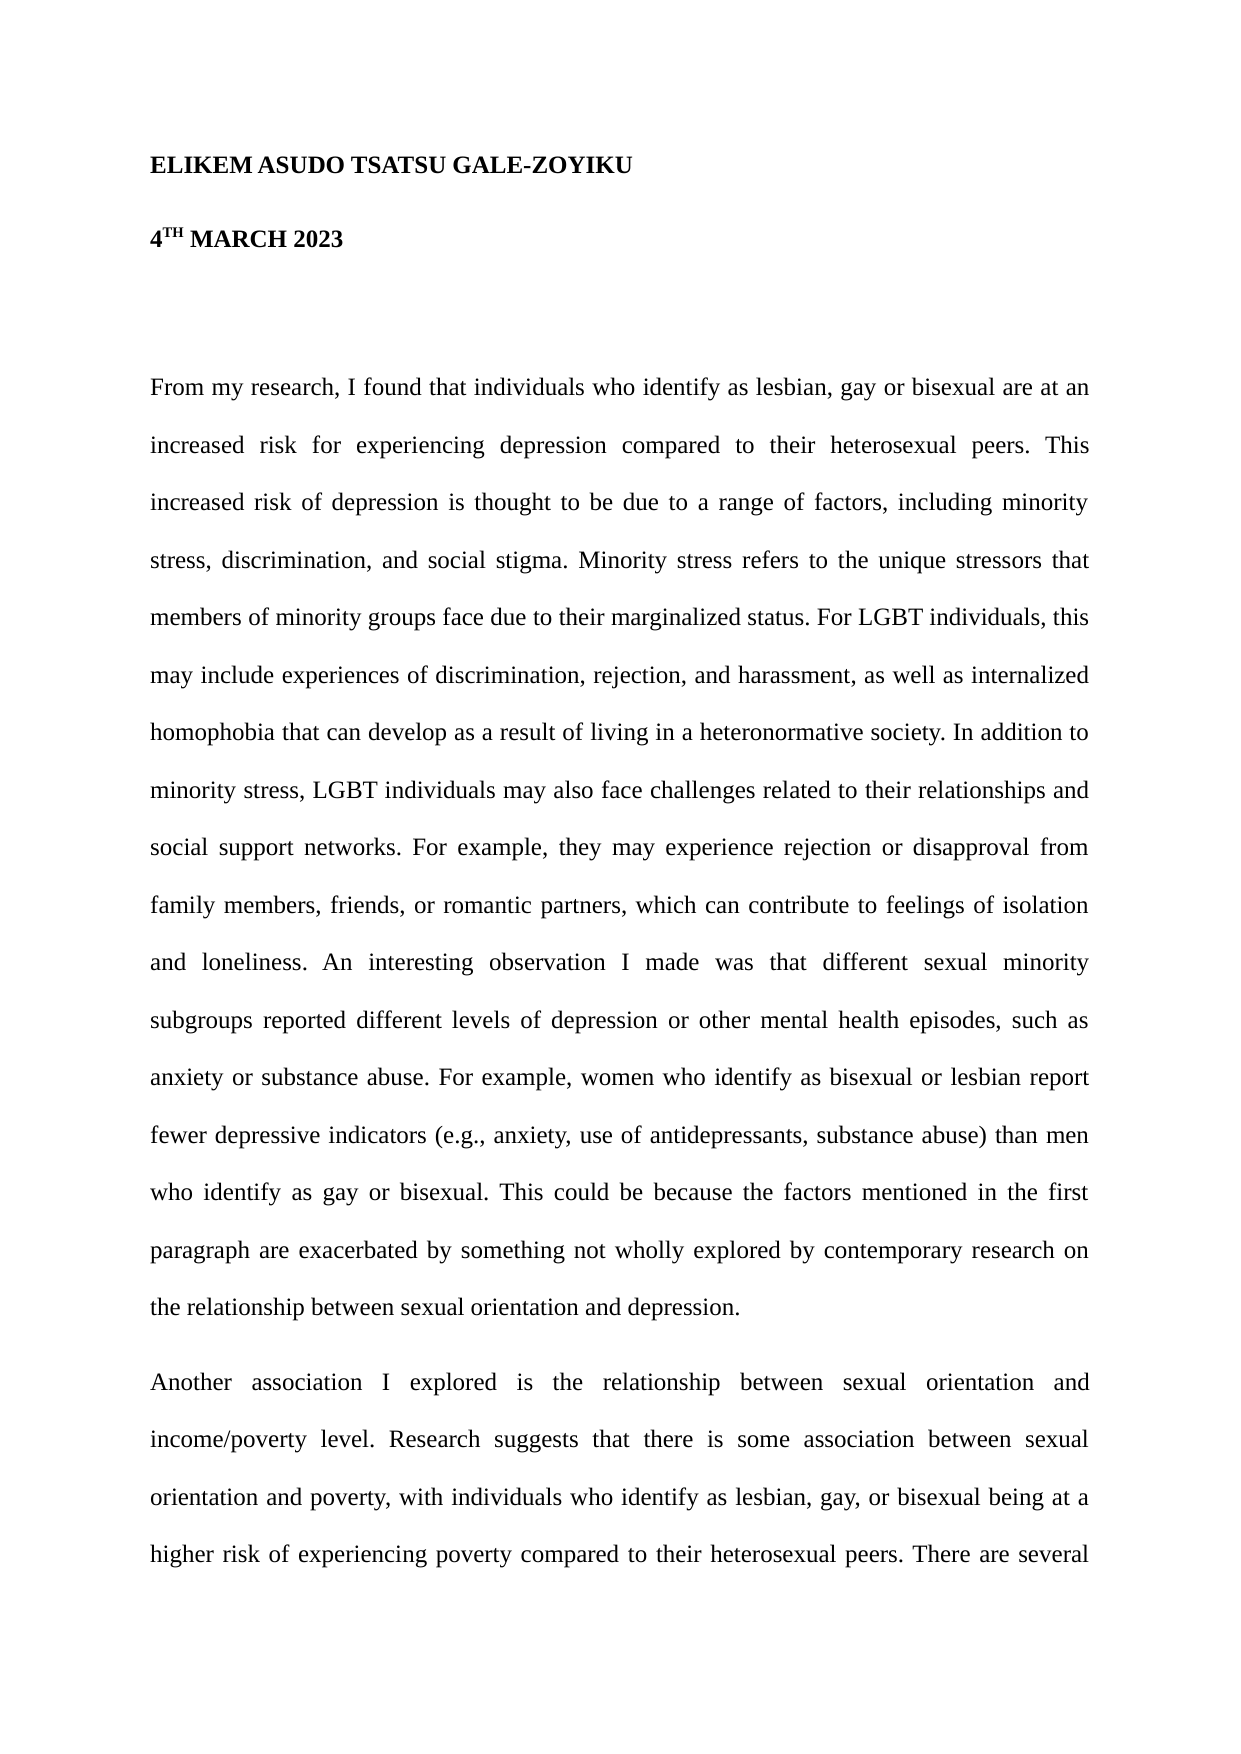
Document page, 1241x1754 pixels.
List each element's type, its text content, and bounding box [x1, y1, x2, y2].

text From my research, I found that individuals who identify as lesbian, gay or bisexual are at an increased risk for experiencing depression compared to their heterosexual peers. This increased risk of depression is thought to be due to a range of factors, including minority stress, discrimination, and social stigma. Minority stress refers to the unique stressors that members of minority groups face due to their marginalized status. For LGBT individuals, this may include experiences of discrimination, rejection, and harassment, as well as internalized homophobia that can develop as a result of living in a heteronormative society. In addition to minority stress, LGBT individuals may also face challenges related to their relationships and social support networks. For example, they may experience rejection or disapproval from family members, friends, or romantic partners, which can contribute to feelings of isolation and loneliness. An interesting observation I made was that different sexual minority subgroups reported different levels of depression or other mental health episodes, such as anxiety or substance abuse. For example, women who identify as bisexual or lesbian report fewer depressive indicators (e.g., anxiety, use of antidepressants, substance abuse) than men who identify as gay or bisexual. This could be because the factors mentioned in the first paragraph are exacerbated by something not wholly explored by contemporary research on the relationship between sexual orientation and depression. [150, 372, 1090, 1321]
text ELIKEM ASUDO TSATSU GALE-ZOYIKU [150, 150, 1090, 179]
text 4TH MARCH 2023 [150, 224, 1090, 253]
